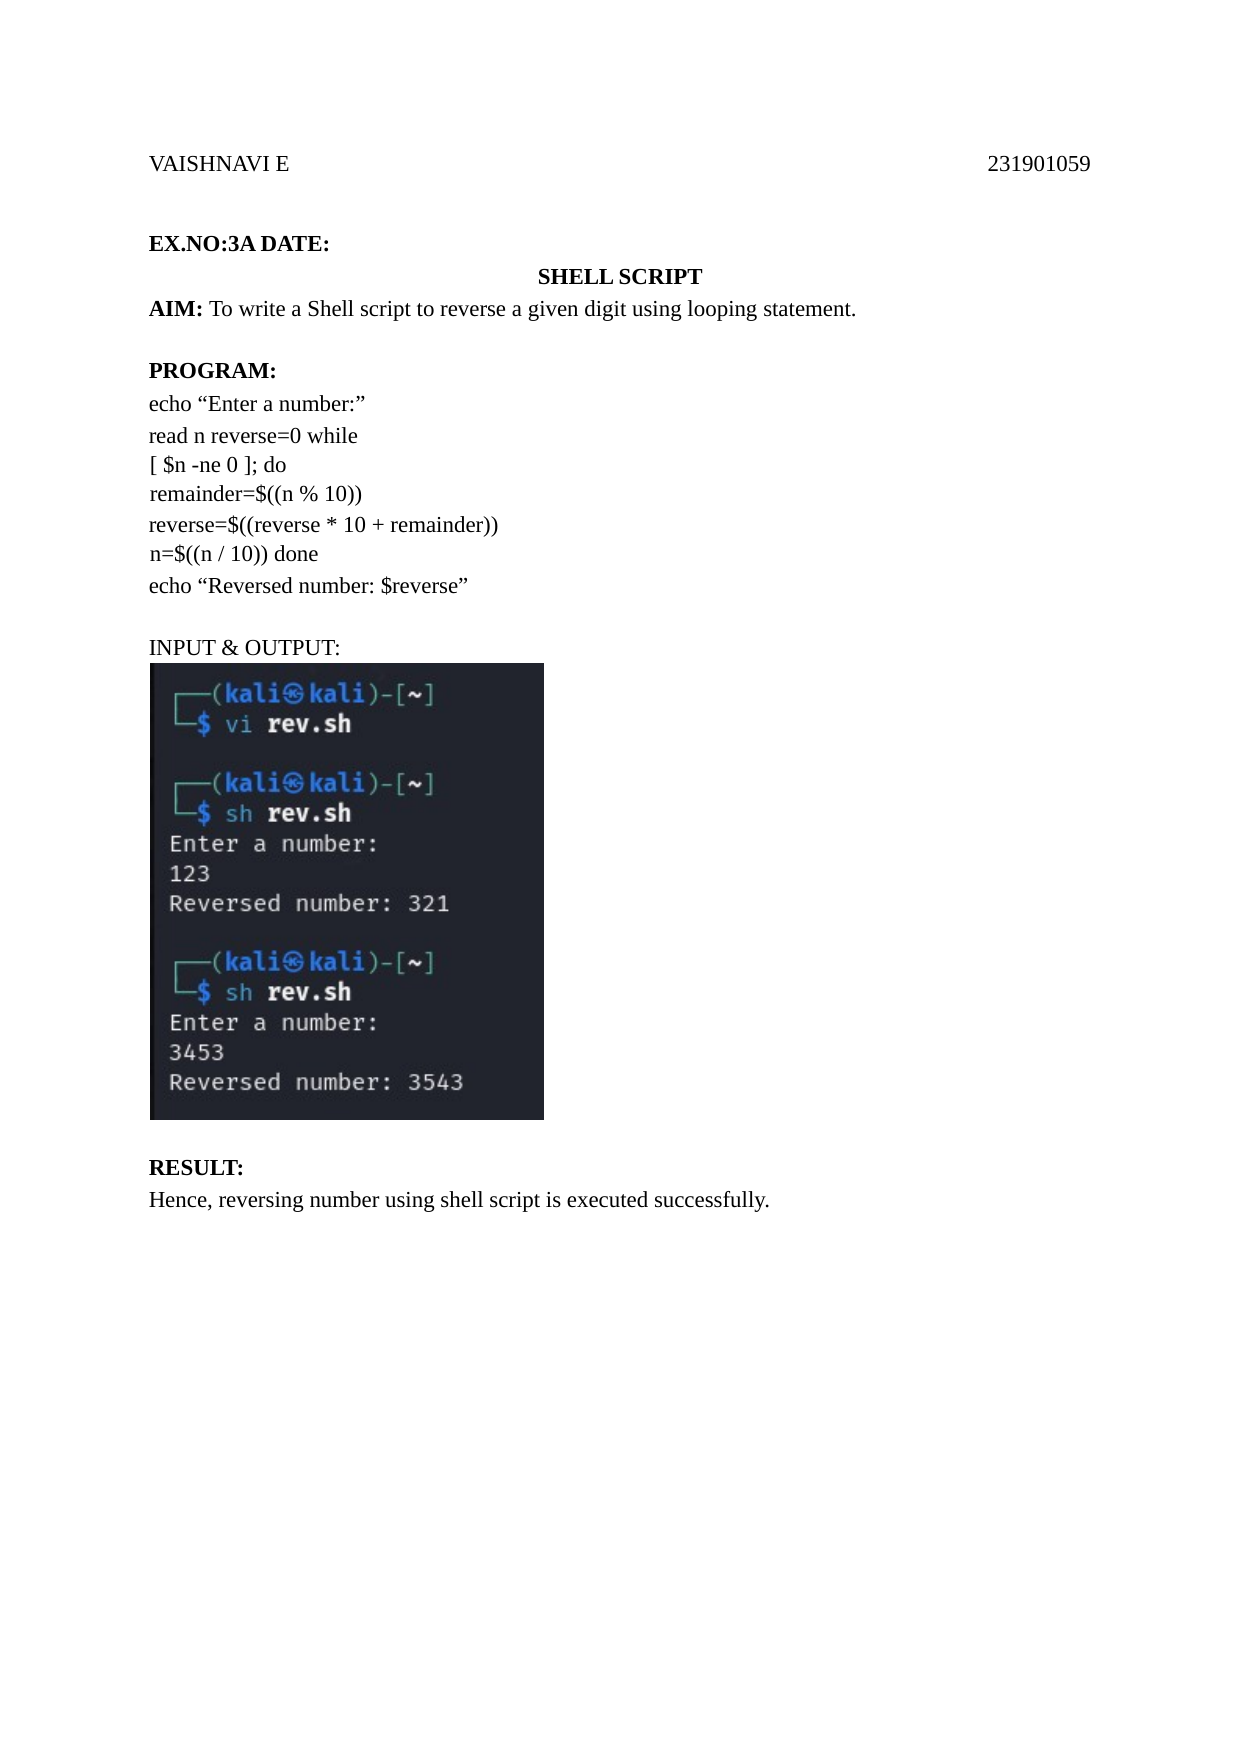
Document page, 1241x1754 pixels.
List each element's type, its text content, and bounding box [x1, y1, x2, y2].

text SHELL SCRIPT [150, 263, 1090, 289]
text INPUT & OUTPUT: [148, 634, 1091, 660]
text EX.NO:3A DATE: [148, 230, 333, 257]
picture [150, 663, 544, 1120]
text RESULT: [148, 1154, 333, 1180]
text reverse=$((reverse * 10 + remainder)) n=$((n / 10)) done [148, 511, 500, 567]
text read n reverse=0 while [ $n -ne 0 ]; do remainder=$((n % 10)) [148, 422, 363, 506]
text VAISHNAVI E 231901059 [148, 150, 1091, 176]
text echo “Reversed number: $reverse” [148, 572, 1091, 599]
text Hence, reversing number using shell script is executed successfully. [148, 1186, 1091, 1213]
text echo “Enter a number:” [148, 390, 1091, 416]
text AIM: To write a Shell script to reverse a given digit using looping statement. [148, 295, 1091, 322]
text PROGRAM: [148, 357, 333, 383]
